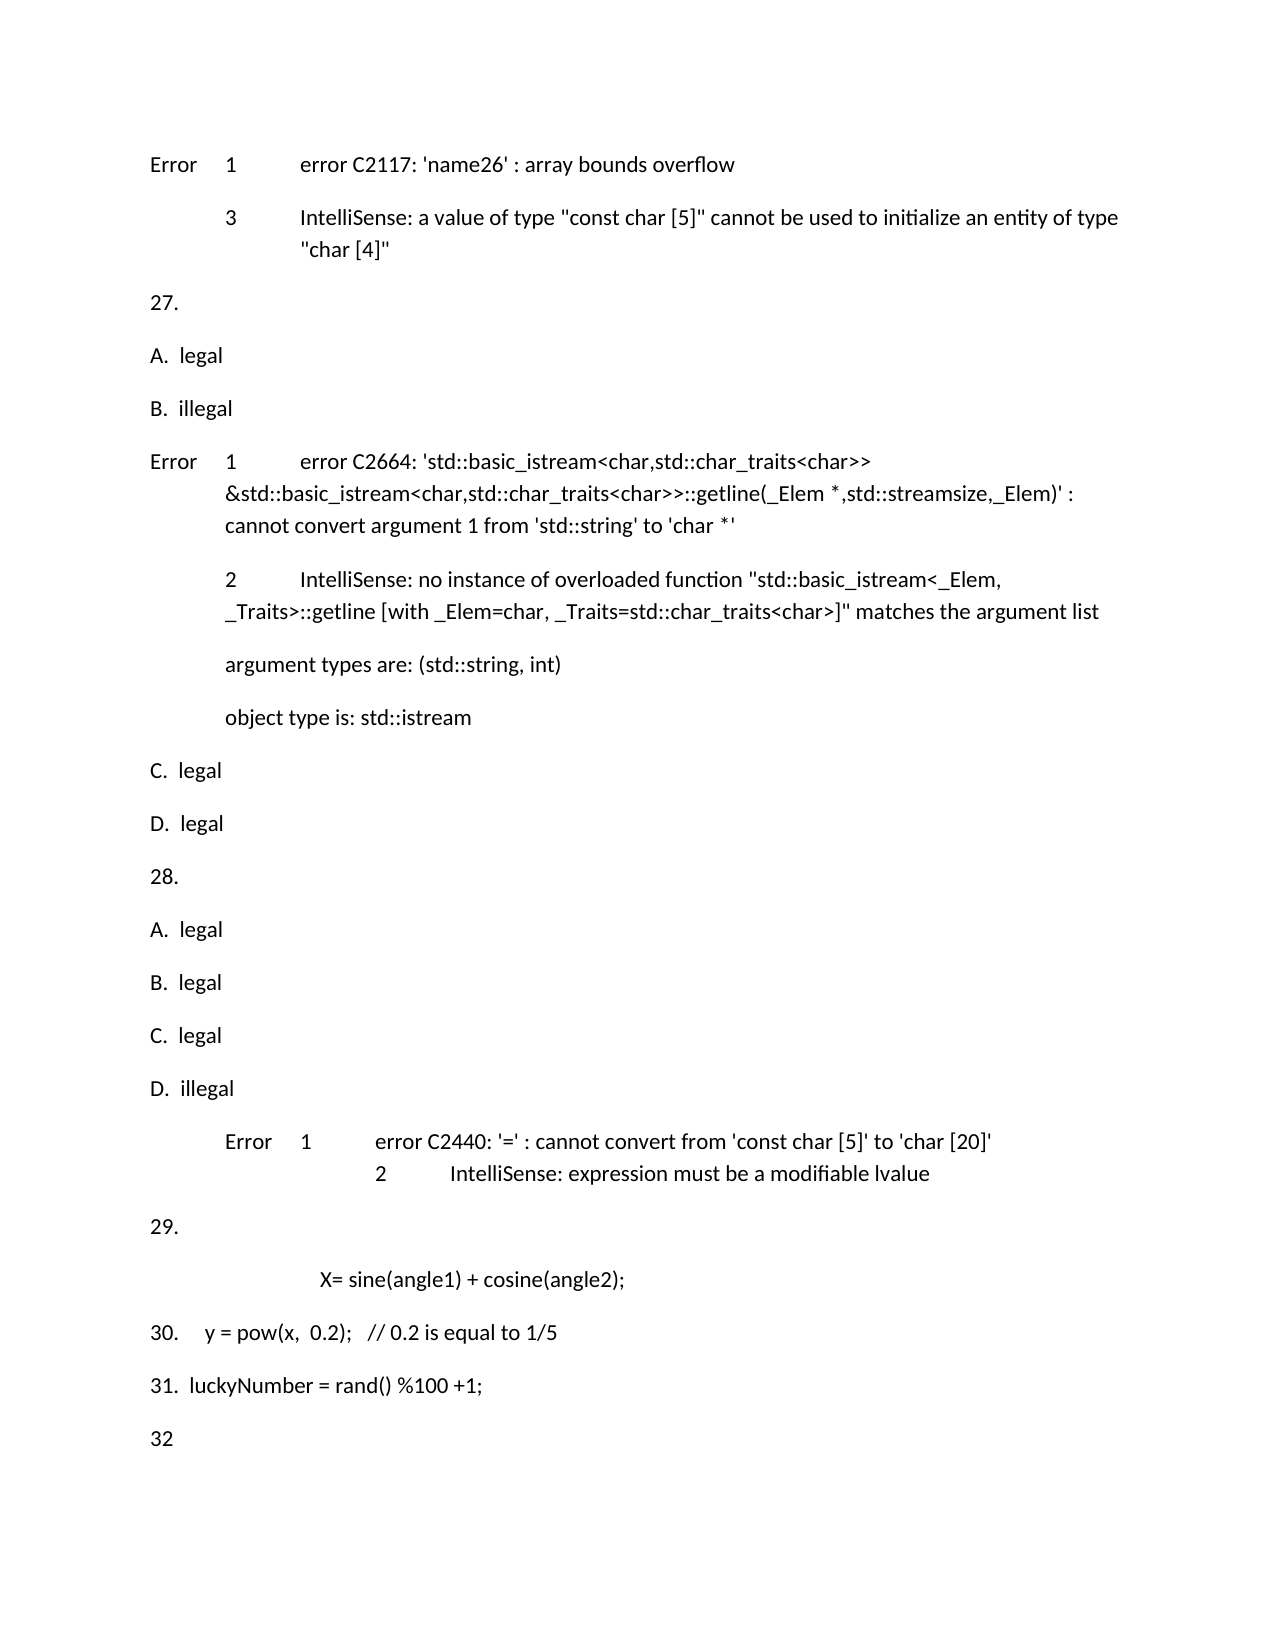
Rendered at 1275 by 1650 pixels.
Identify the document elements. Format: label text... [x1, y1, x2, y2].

text argument types are: (std::string, int) [150, 650, 1125, 678]
text B. illegal [150, 394, 1125, 422]
text 32 [150, 1424, 1125, 1452]
text 28. [150, 862, 1125, 890]
text object type is: std::istream [150, 703, 1125, 731]
text D. legal [150, 809, 1125, 837]
text 30. y = pow(x, 0.2); // 0.2 is equal to 1/5 [150, 1318, 1125, 1346]
text 2 IntelliSense: no instance of overloaded function "std::basic_istream<_Elem, _Traits>::getline [with _Elem=char, _Traits=std::char_traits<char>]" matches the argument list [150, 565, 1125, 625]
text C. legal [150, 756, 1125, 784]
text 29. [150, 1212, 1125, 1240]
text 27. [150, 288, 1125, 316]
text B. legal [150, 968, 1125, 996]
text A. legal [150, 341, 1125, 369]
text C. legal [150, 1021, 1125, 1049]
text Error 1 error C2440: '=' : cannot convert from 'const char [5]' to 'char [20]' 2 IntelliSense: expression must be a modifiable lvalue [150, 1127, 1125, 1187]
text 31. luckyNumber = rand() %100 +1; [150, 1371, 1125, 1399]
text D. illegal [150, 1074, 1125, 1102]
text A. legal [150, 915, 1125, 943]
text X= sine(angle1) + cosine(angle2); [150, 1265, 1125, 1293]
text 3 IntelliSense: a value of type "const char [5]" cannot be used to initialize an entity of type "char [4]" [150, 203, 1125, 263]
text Error 1 error C2117: 'name26' : array bounds overflow [150, 150, 1125, 178]
text Error 1 error C2664: 'std::basic_istream<char,std::char_traits<char>> &std::basic_istream<char,std::char_traits<char>>::getline(_Elem *,std::streamsize,_Elem)' : cannot convert argument 1 from 'std::string' to 'char *' [150, 447, 1125, 540]
